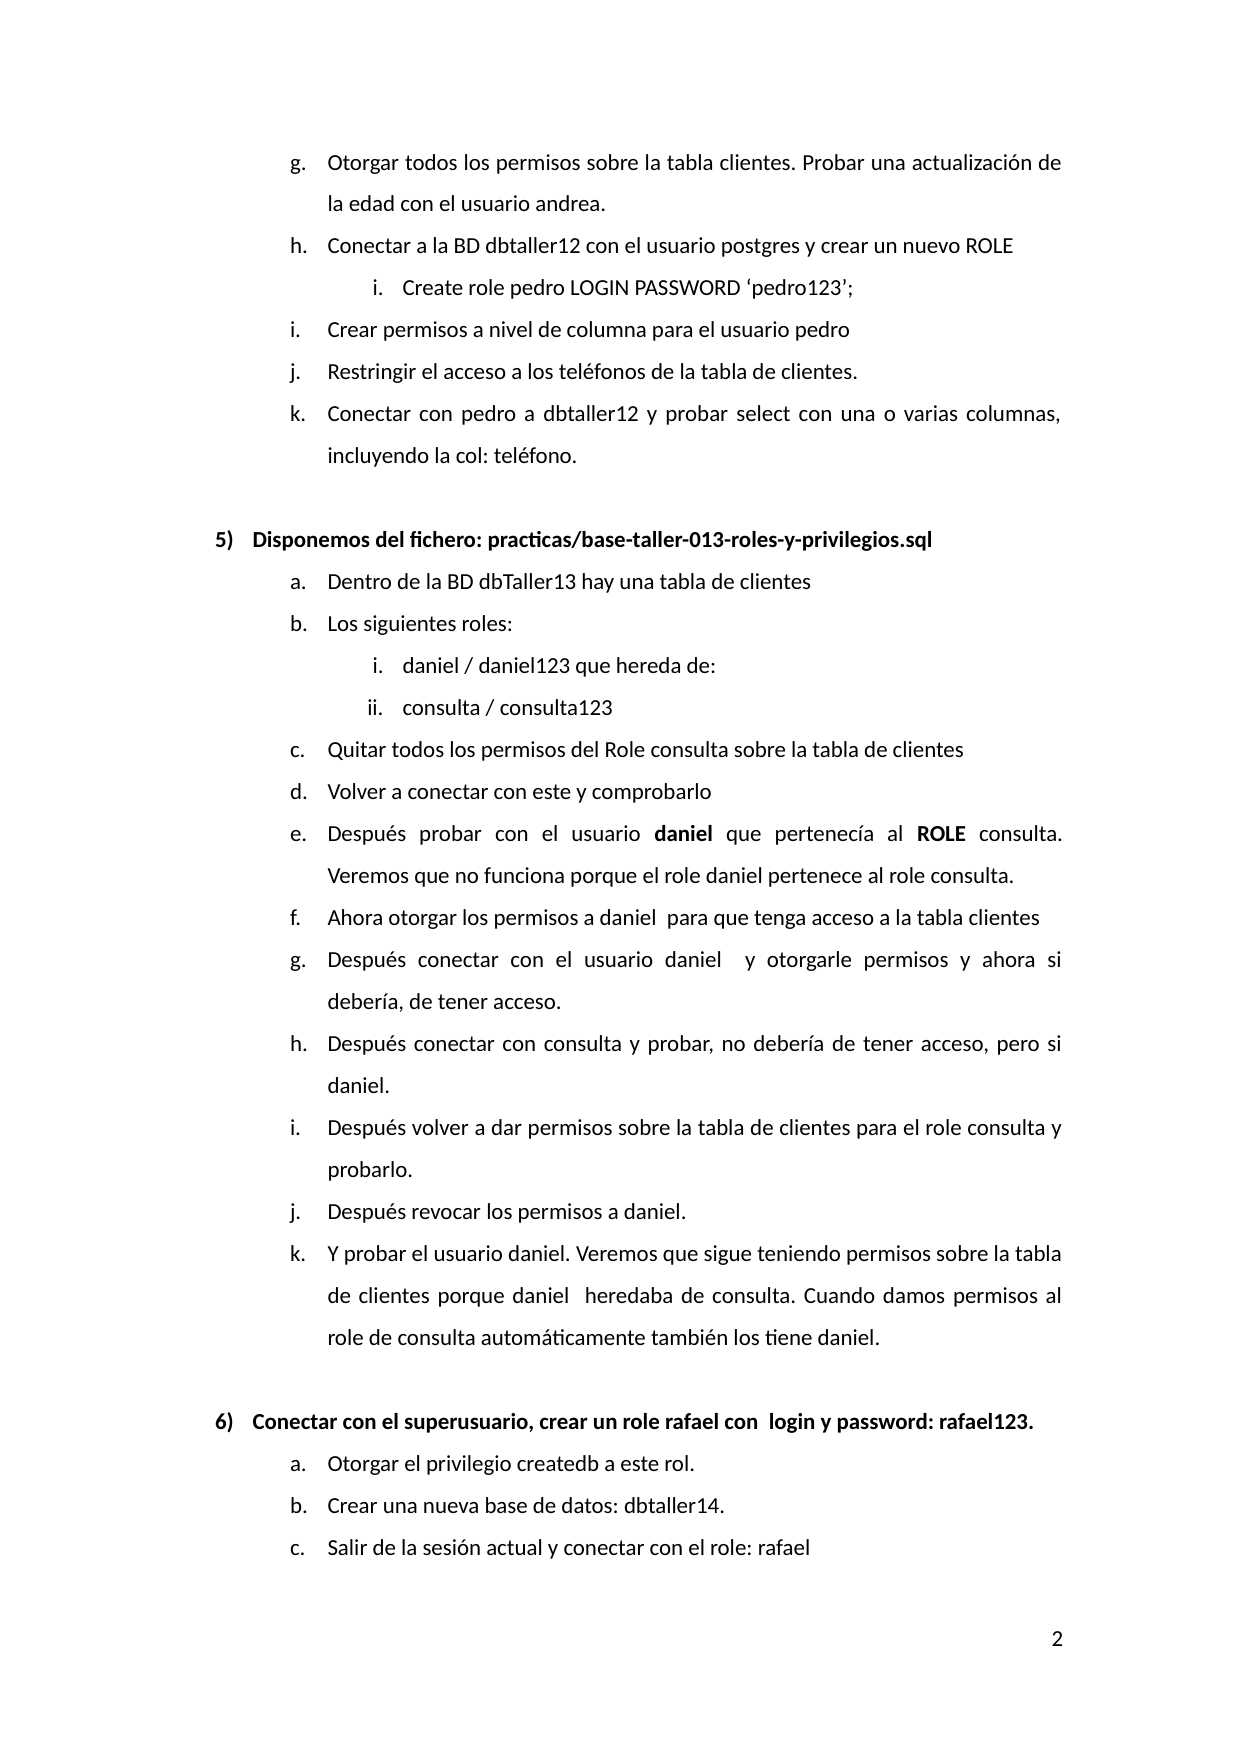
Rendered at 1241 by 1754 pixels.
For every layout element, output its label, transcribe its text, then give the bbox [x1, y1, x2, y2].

list Los siguientes roles: [290, 609, 1063, 637]
list consulta / consulta123 [383, 693, 1063, 721]
list Crear permisos a nivel de columna para el usuario pedro [290, 316, 1063, 343]
list Disponemos del fichero: practicas/base-taller-013-roles-y-privilegios.sql [215, 525, 1063, 553]
list Después conectar con consulta y probar, no debería de tener acceso, pero si daniel. [290, 1029, 1063, 1099]
list daniel / daniel123 que hereda de: [383, 651, 1063, 679]
list Después revocar los permisos a daniel. [290, 1197, 1063, 1225]
list Y probar el usuario daniel. Veremos que sigue teniendo permisos sobre la tabla de clientes porque daniel heredaba de consulta. Cuando damos permisos al role de consulta automáticamente también los tiene daniel. [290, 1239, 1063, 1351]
list Salir de la sesión actual y conectar con el role: rafael [290, 1533, 1063, 1561]
list Otorgar todos los permisos sobre la tabla clientes. Probar una actualización de la edad con el usuario andrea. [290, 148, 1063, 218]
list Restringir el acceso a los teléfonos de la tabla de clientes. [290, 357, 1063, 386]
list Conectar con pedro a dbtaller12 y probar select con una o varias columnas, incluyendo la col: teléfono. [290, 399, 1063, 469]
list Otorgar el privilegio createdb a este rol. [290, 1449, 1063, 1477]
list Después conectar con el usuario daniel y otorgarle permisos y ahora si debería, de tener acceso. [290, 945, 1063, 1015]
list Conectar con el superusuario, crear un role rafael con login y password: rafael123. [215, 1407, 1063, 1435]
list Volver a conectar con este y comprobarlo [290, 777, 1063, 805]
list Después volver a dar permisos sobre la tabla de clientes para el role consulta y probarlo. [290, 1113, 1063, 1183]
list Quitar todos los permisos del Role consulta sobre la tabla de clientes [290, 735, 1063, 763]
list Crear una nueva base de datos: dbtaller14. [290, 1491, 1063, 1519]
list Create role pedro LOGIN PASSWORD ‘pedro123’; [383, 273, 1063, 302]
list Ahora otorgar los permisos a daniel para que tenga acceso a la tabla clientes [290, 903, 1063, 931]
list Después probar con el usuario daniel que pertenecía al ROLE consulta. Veremos que no funciona porque el role daniel pertenece al role consulta. [290, 819, 1063, 889]
list Dentro de la BD dbTaller13 hay una tabla de clientes [290, 567, 1063, 595]
list Conectar a la BD dbtaller12 con el usuario postgres y crear un nuevo ROLE [290, 232, 1063, 259]
